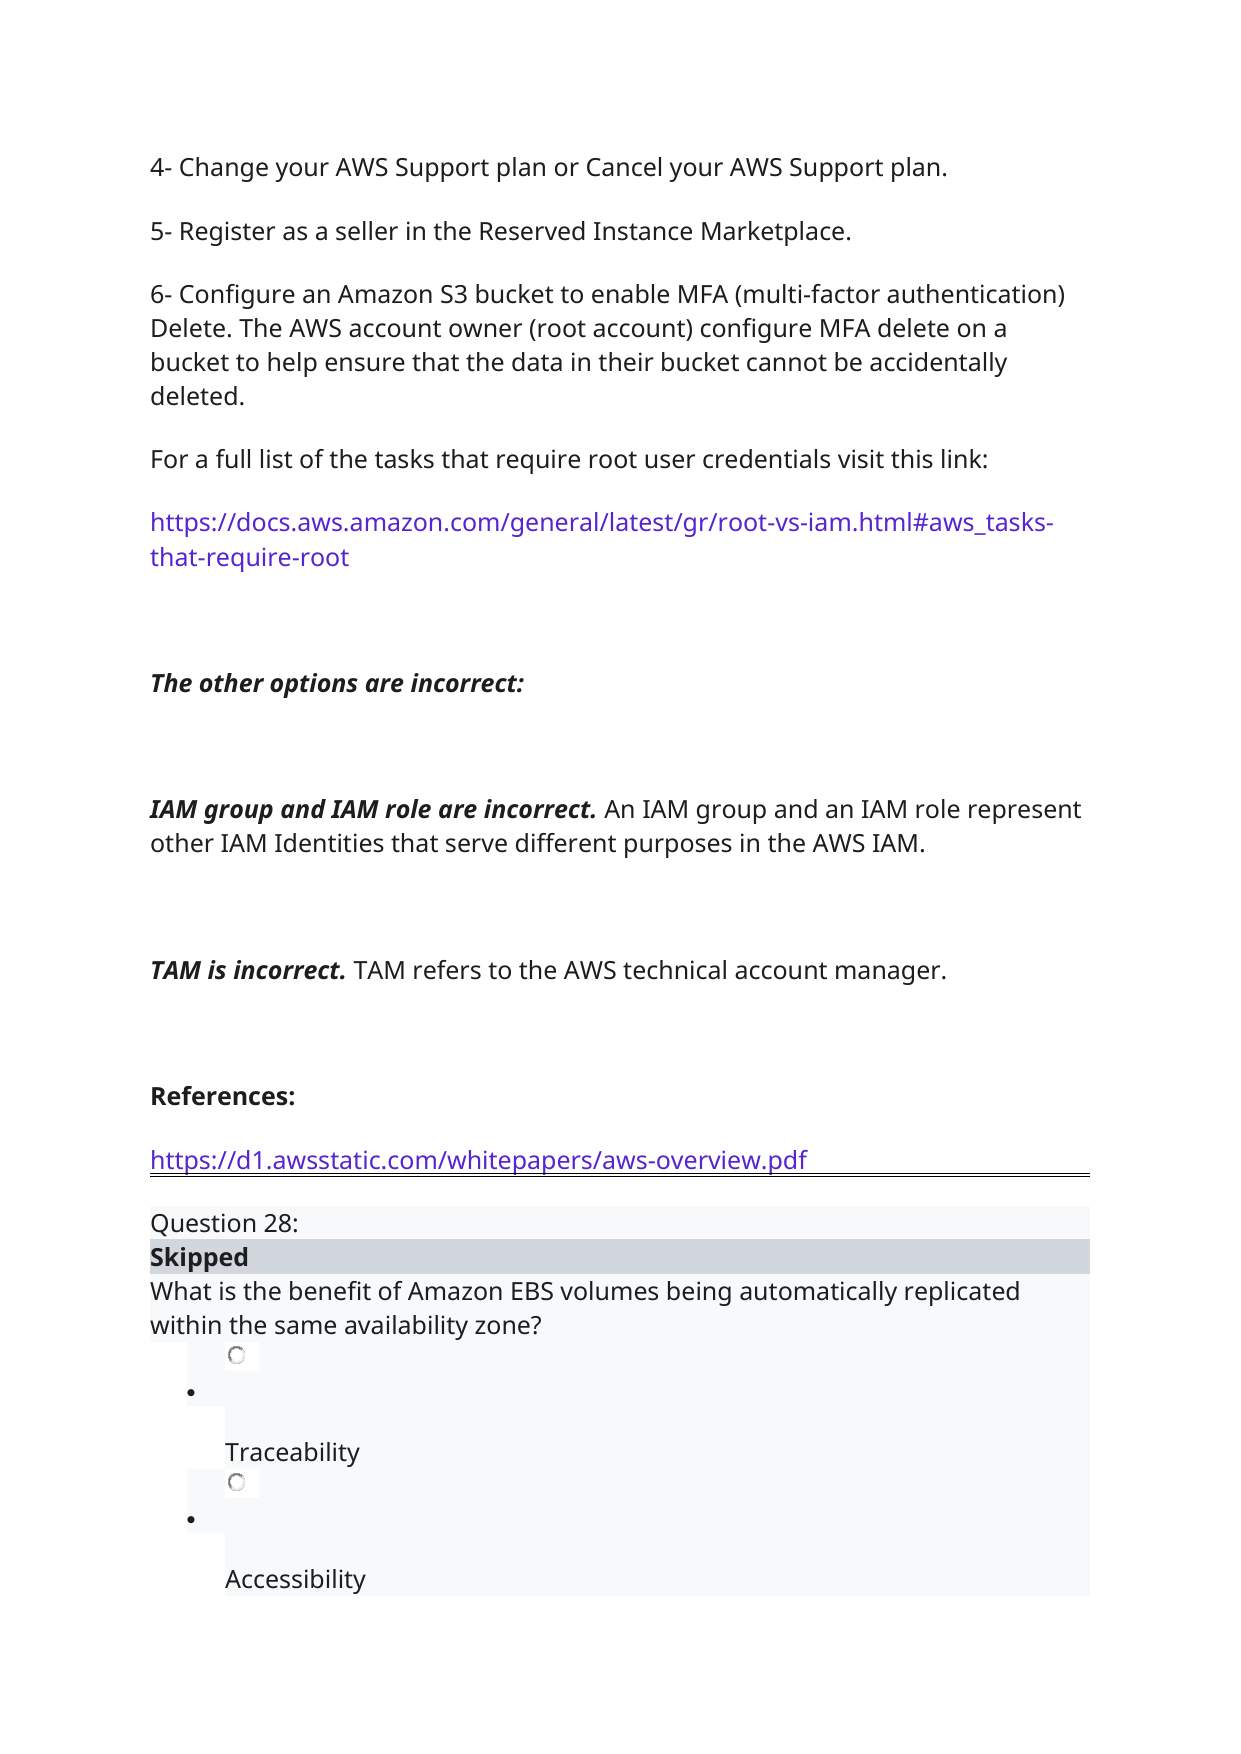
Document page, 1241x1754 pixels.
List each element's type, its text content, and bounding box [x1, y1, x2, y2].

text What is the benefit of Amazon EBS volumes being automatically replicated within the same availability zone? [150, 1274, 1090, 1342]
text Question 28: [150, 1206, 1090, 1239]
text 5- Register as a seller in the Reserved Instance Marketplace. [150, 213, 1090, 247]
text https://docs.aws.amazon.com/general/latest/gr/root-vs-iam.html#aws_tasks-that-require-root [150, 505, 1090, 573]
text 6- Configure an Amazon S3 bucket to enable MFA (multi-factor authentication) Delete. The AWS account owner (root account) configure MFA delete on a bucket to help ensure that the data in their bucket cannot be accidentally deleted. [150, 276, 1090, 413]
text TAM is incorrect. TAM refers to the AWS technical account manager. [150, 953, 1090, 987]
text For a full list of the tasks that require root user credentials visit this link: [150, 442, 1090, 476]
text Skipped [150, 1239, 1090, 1274]
text The other options are incorrect: [150, 666, 1090, 700]
text 4- Change your AWS Support plan or Cancel your AWS Support plan. [150, 150, 1090, 184]
text IAM group and IAM role are incorrect. An IAM group and an IAM role represent other IAM Identities that serve different purposes in the AWS IAM. [150, 792, 1090, 860]
text https://d1.awsstatic.com/whitepapers/aws-overview.pdf [150, 1142, 1090, 1173]
text Traceability [225, 1435, 1090, 1469]
text References: [150, 1079, 1090, 1113]
text Accessibility [225, 1562, 1090, 1596]
